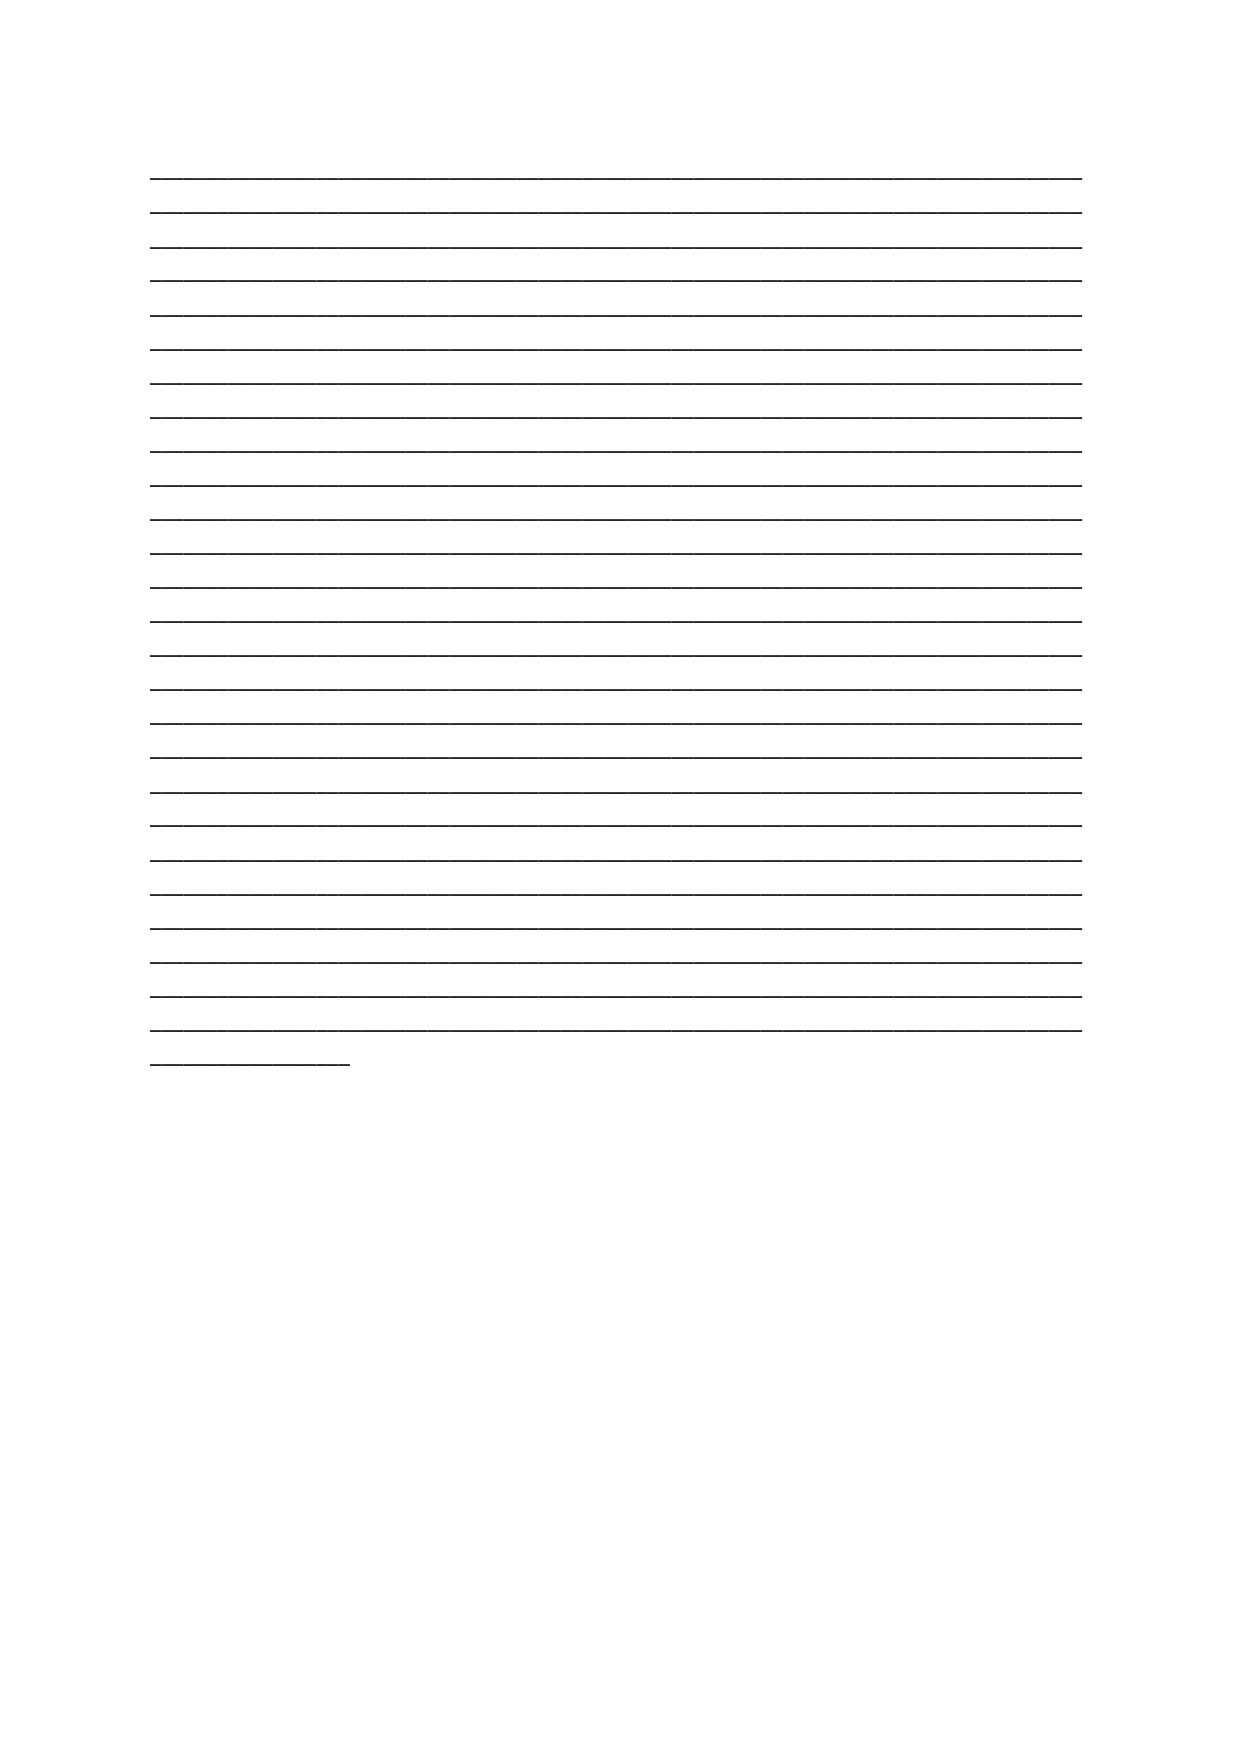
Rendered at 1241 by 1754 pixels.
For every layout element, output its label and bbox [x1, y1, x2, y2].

text [150, 150, 1090, 1070]
